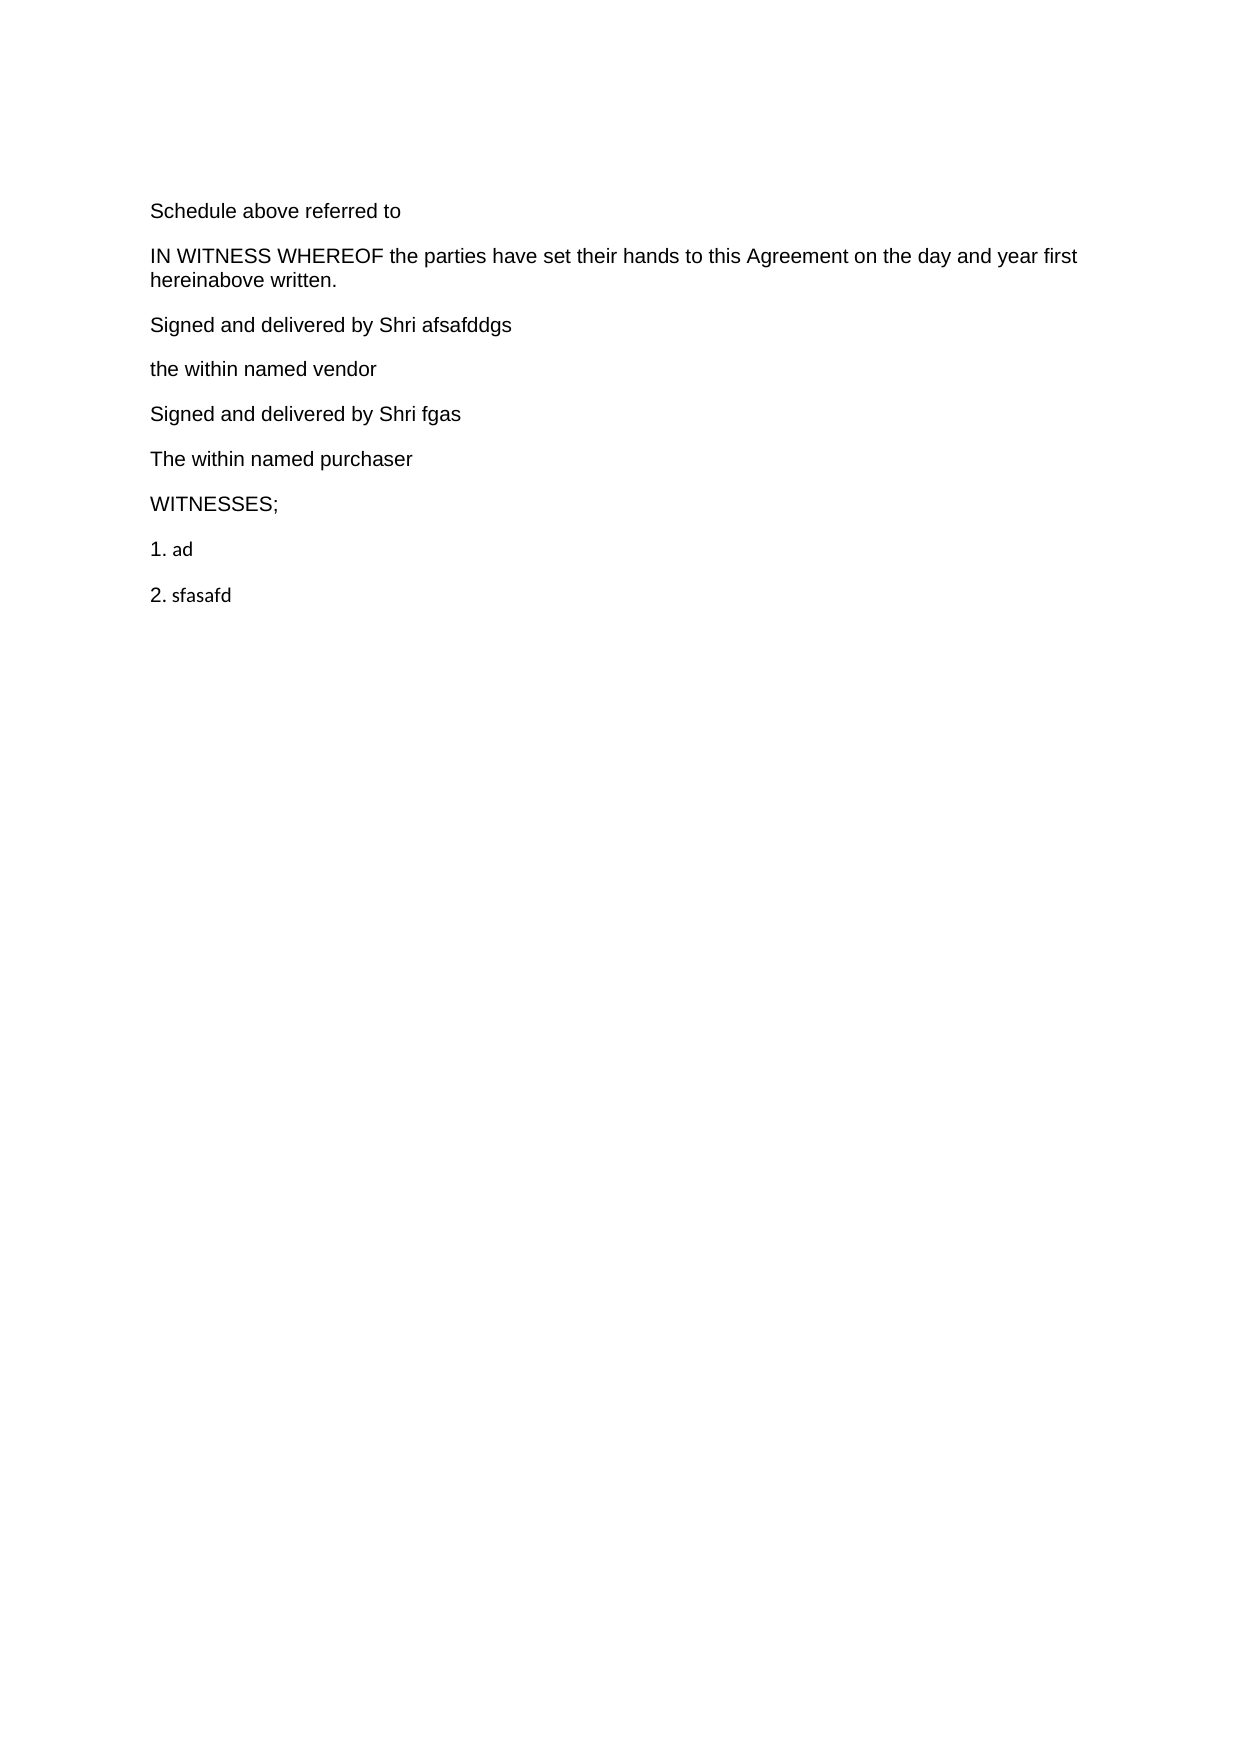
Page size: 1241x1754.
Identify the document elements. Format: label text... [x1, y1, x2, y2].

text The within named purchaser [150, 447, 1090, 471]
text WITNESSES; [150, 492, 1090, 516]
text 2. sfasafd [150, 583, 1090, 608]
text 1. ad [150, 536, 1090, 562]
text the within named vendor [150, 357, 1090, 381]
text Signed and delivered by Shri afsafddgs [150, 312, 1090, 336]
text IN WITNESS WHEREOF the parties have set their hands to this Agreement on the day and year first hereinabove written. [150, 244, 1090, 292]
text Signed and delivered by Shri fgas [150, 402, 1090, 426]
text Schedule above referred to [150, 199, 1090, 223]
